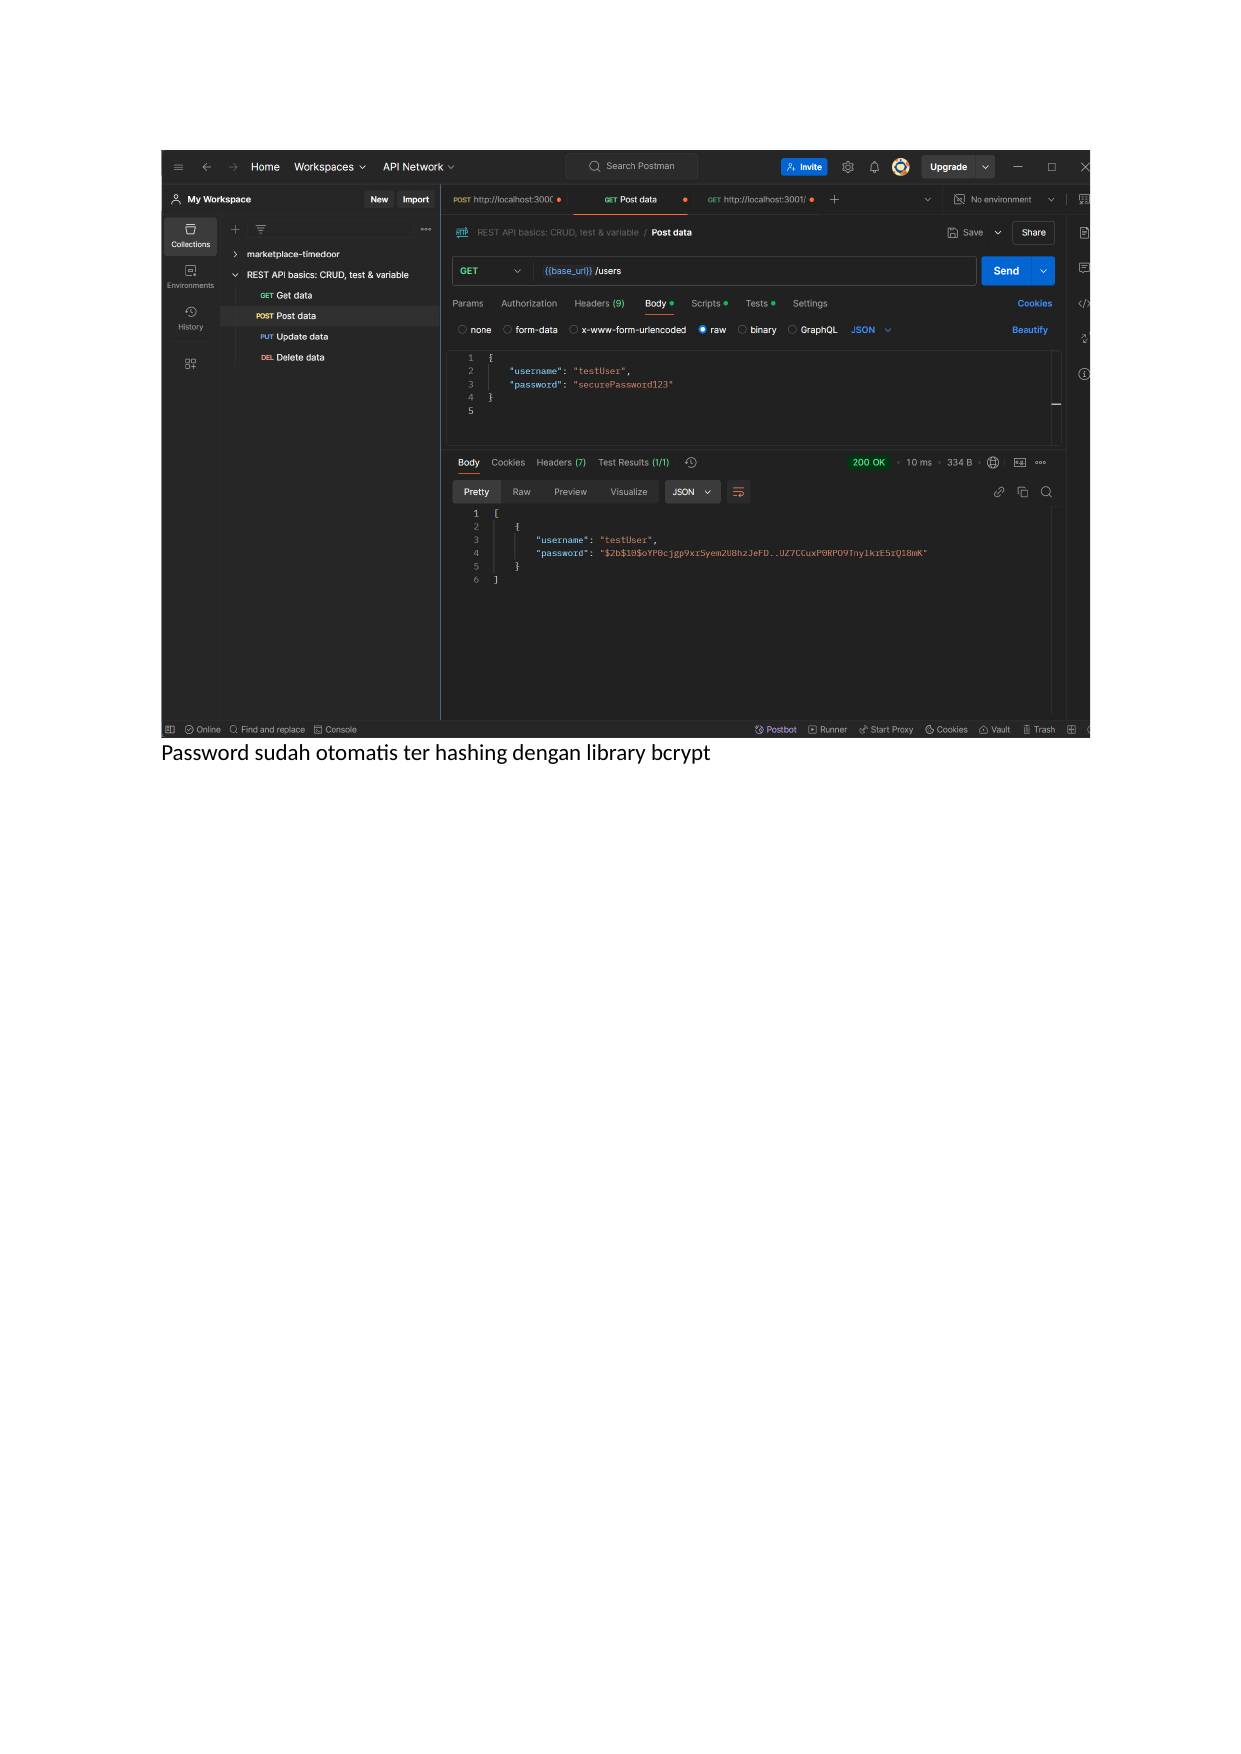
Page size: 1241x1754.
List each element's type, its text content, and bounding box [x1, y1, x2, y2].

table_cell Password sudah otomatis ter hashing dengan library bcrypt [150, 150, 1090, 766]
picture [161, 150, 1091, 738]
